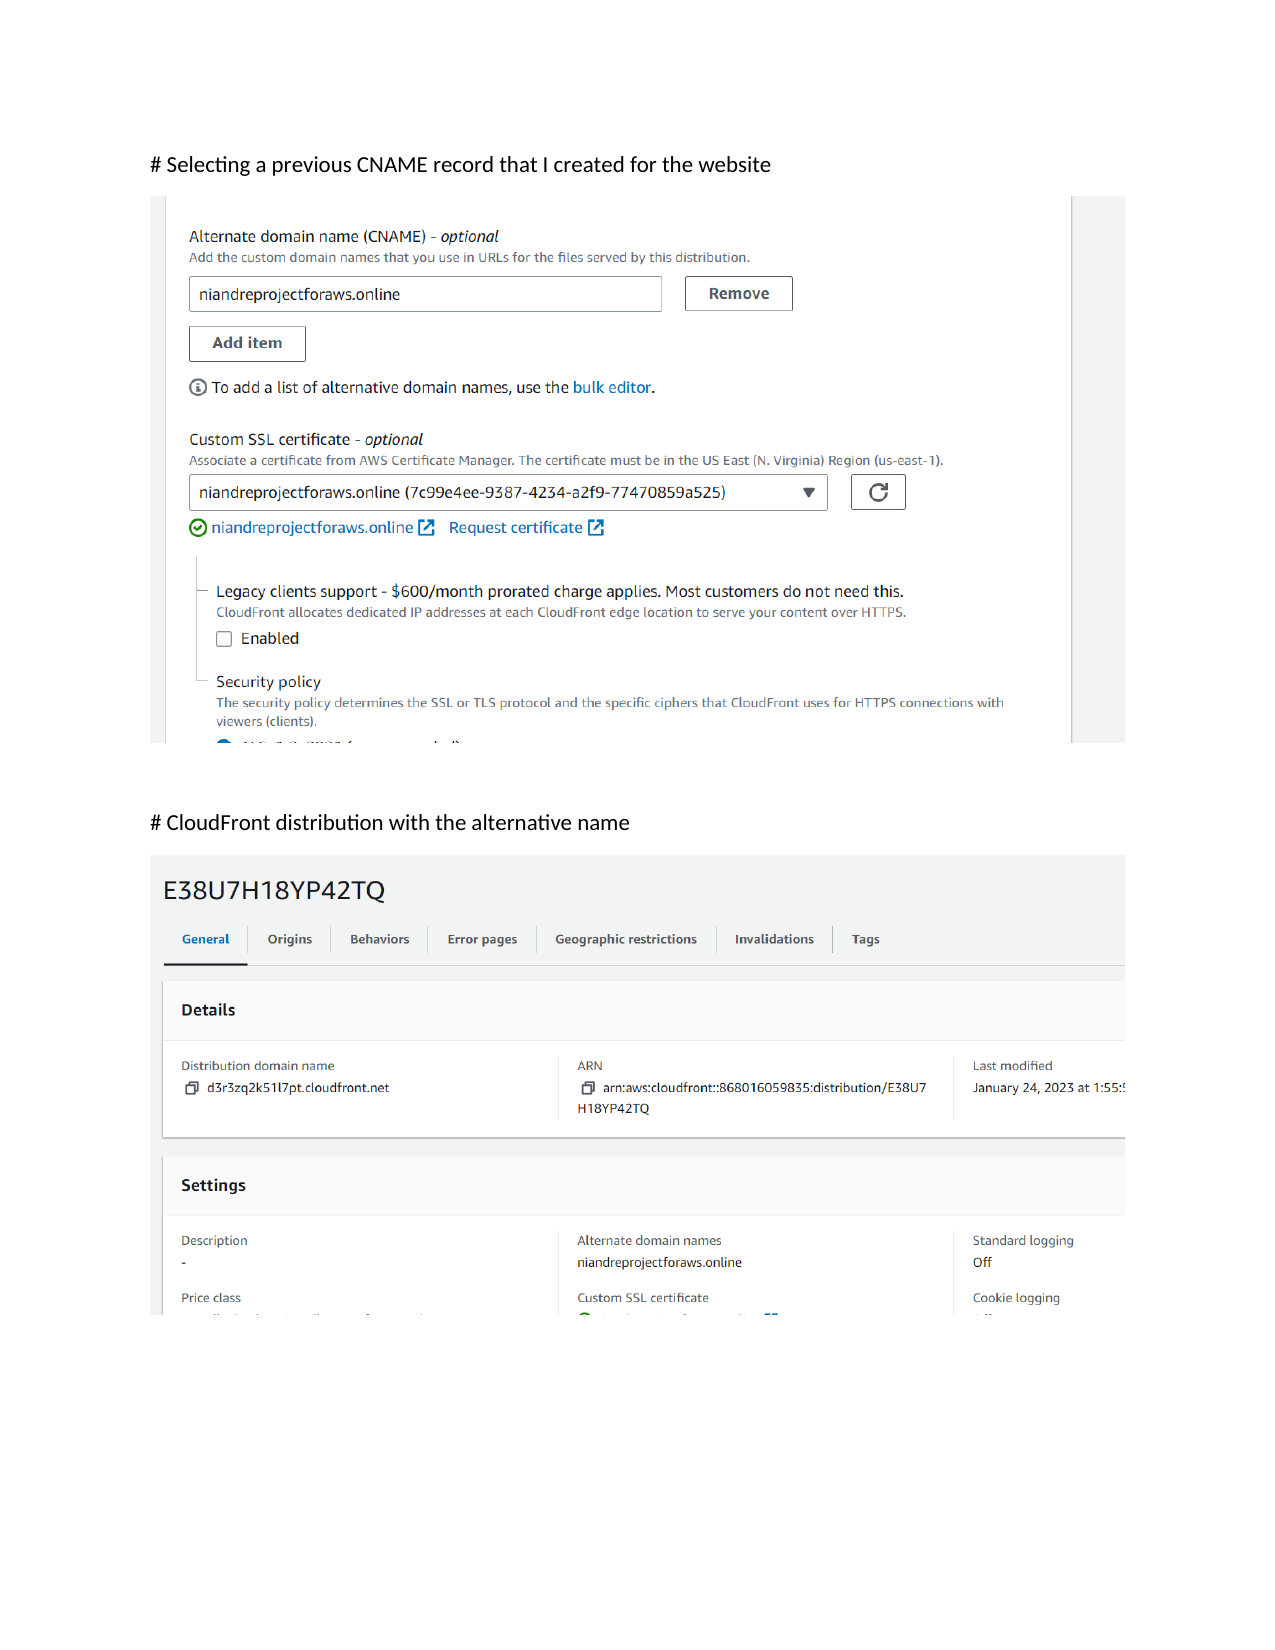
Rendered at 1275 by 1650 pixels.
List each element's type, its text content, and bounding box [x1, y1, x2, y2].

picture [150, 855, 1125, 1315]
picture [150, 196, 1125, 743]
text # Selecting a previous CNAME record that I created for the website [150, 150, 1125, 178]
text # CloudFront distribution with the alternative name [150, 808, 1125, 836]
